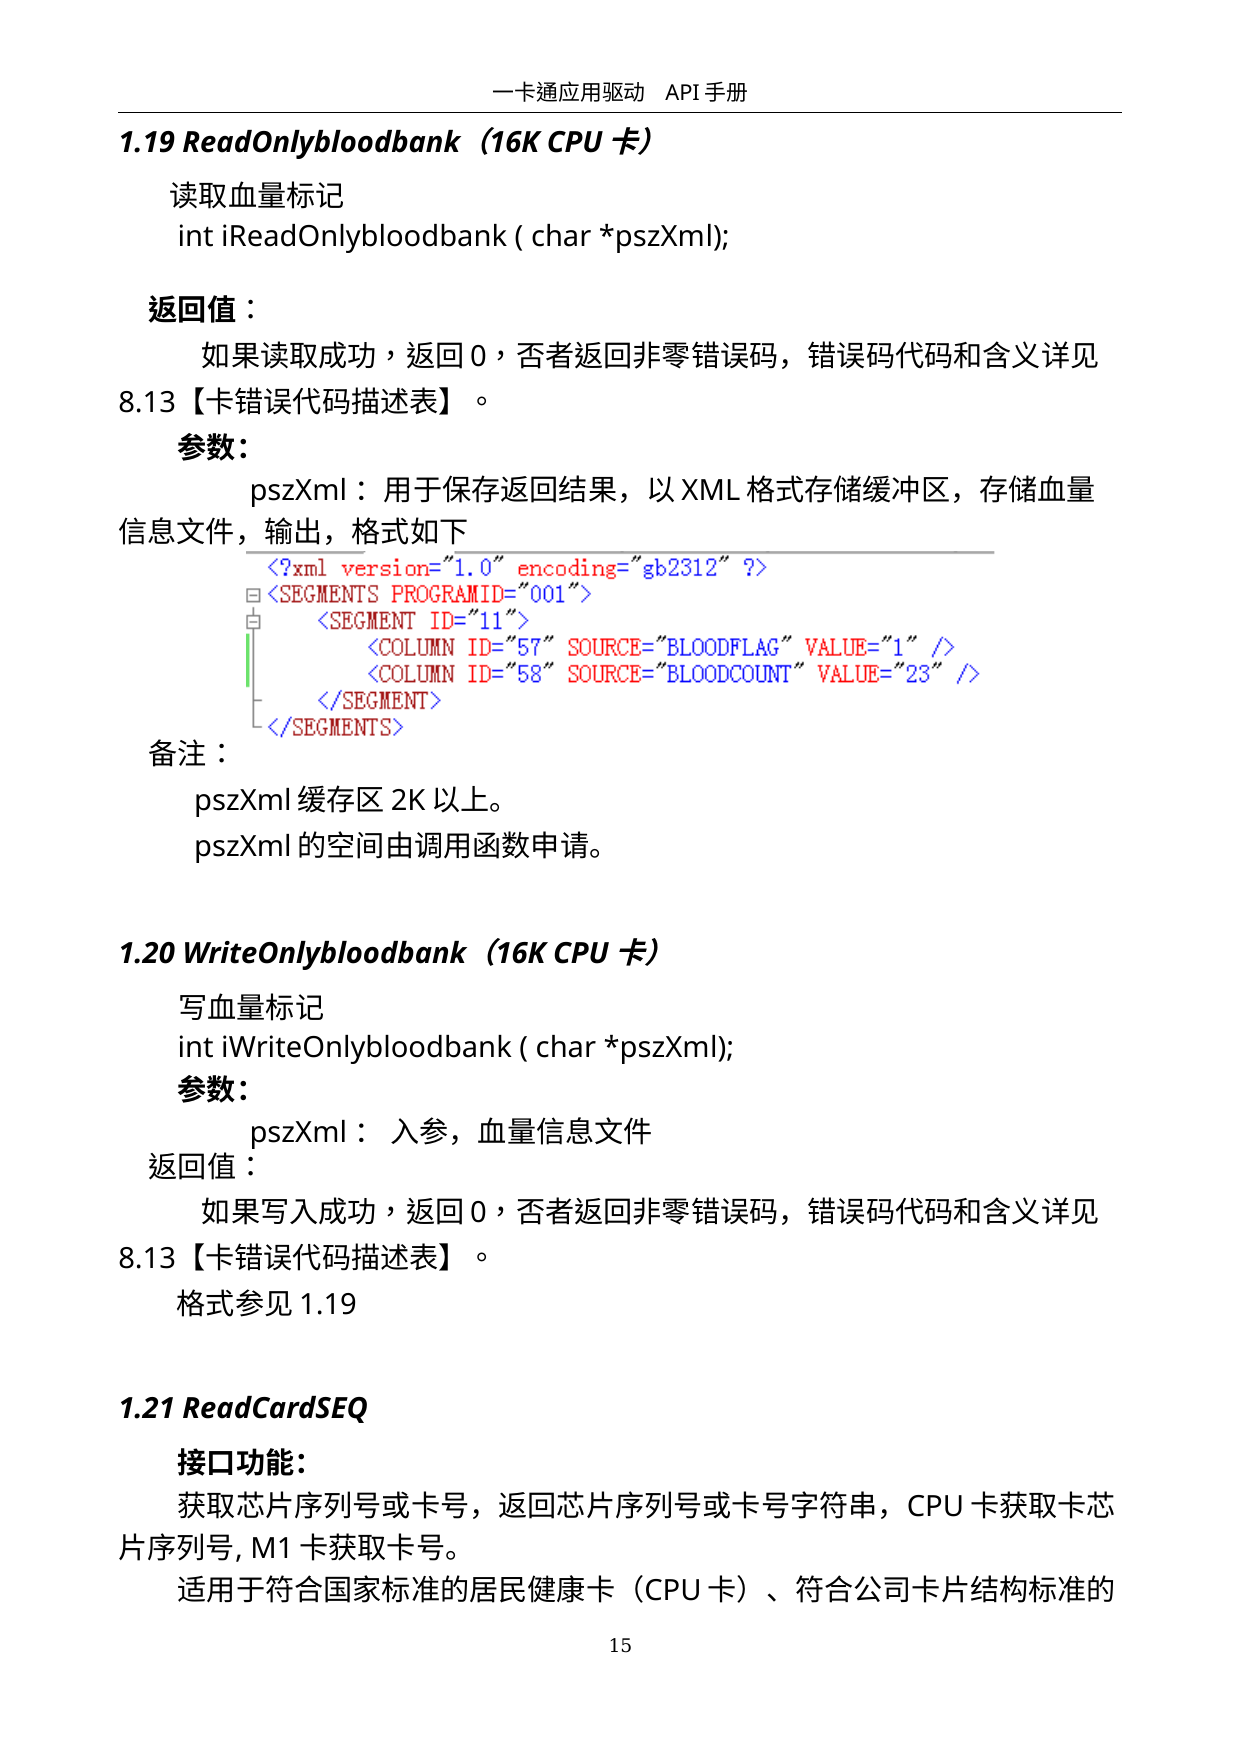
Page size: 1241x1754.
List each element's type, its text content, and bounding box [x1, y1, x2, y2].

text 获取芯片序列号或卡号，返回芯片序列号或卡号字符串，CPU卡获取卡芯片序列号, M1卡获取卡号。 [118, 1482, 1122, 1567]
text pszXml ： 入参，血量信息文件 [118, 1109, 1122, 1151]
text pszXml的空间由调用函数申请。 [118, 822, 1122, 865]
text 如果读取成功，返回0，否者返回非零错误码，错误码代码和含义详见8.13【卡错误代码描述表】。 [118, 333, 1122, 424]
text 写血量标记 [178, 984, 1122, 1027]
text int iWriteOnlybloodbank ( char *pszXml); [118, 1027, 1122, 1066]
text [118, 1567, 1122, 1609]
text 返回值： [118, 295, 1122, 333]
text 参数： [118, 1066, 1122, 1109]
subtitle 1.19 ReadOnlybloodbank（16K CPU卡） [118, 118, 1122, 161]
text 如果写入成功，返回0，否者返回非零错误码，错误码代码和含义详见8.13【卡错误代码描述表】。 [118, 1189, 1122, 1281]
text 格式参见1.19 [118, 1281, 1122, 1323]
picture [246, 551, 995, 739]
subtitle 1.21 ReadCardSEQ [118, 1388, 1122, 1427]
subtitle 1.20 WriteOnlybloodbank（16K CPU卡） [118, 929, 1122, 972]
text pszXml ：用于保存返回结果，以XML格式存储缓冲区，存储血量信息文件，输出，格式如下 [118, 466, 1122, 551]
text 接口功能： [118, 1440, 1122, 1482]
text 备注： [118, 739, 1122, 777]
text pszXml缓存区2K以上。 [118, 777, 1122, 822]
text int iReadOnlybloodbank ( char *pszXml); [118, 215, 1122, 255]
text 返回值： [118, 1151, 1122, 1189]
text 参数： [118, 424, 1122, 466]
text 读取血量标记 [162, 173, 1122, 215]
